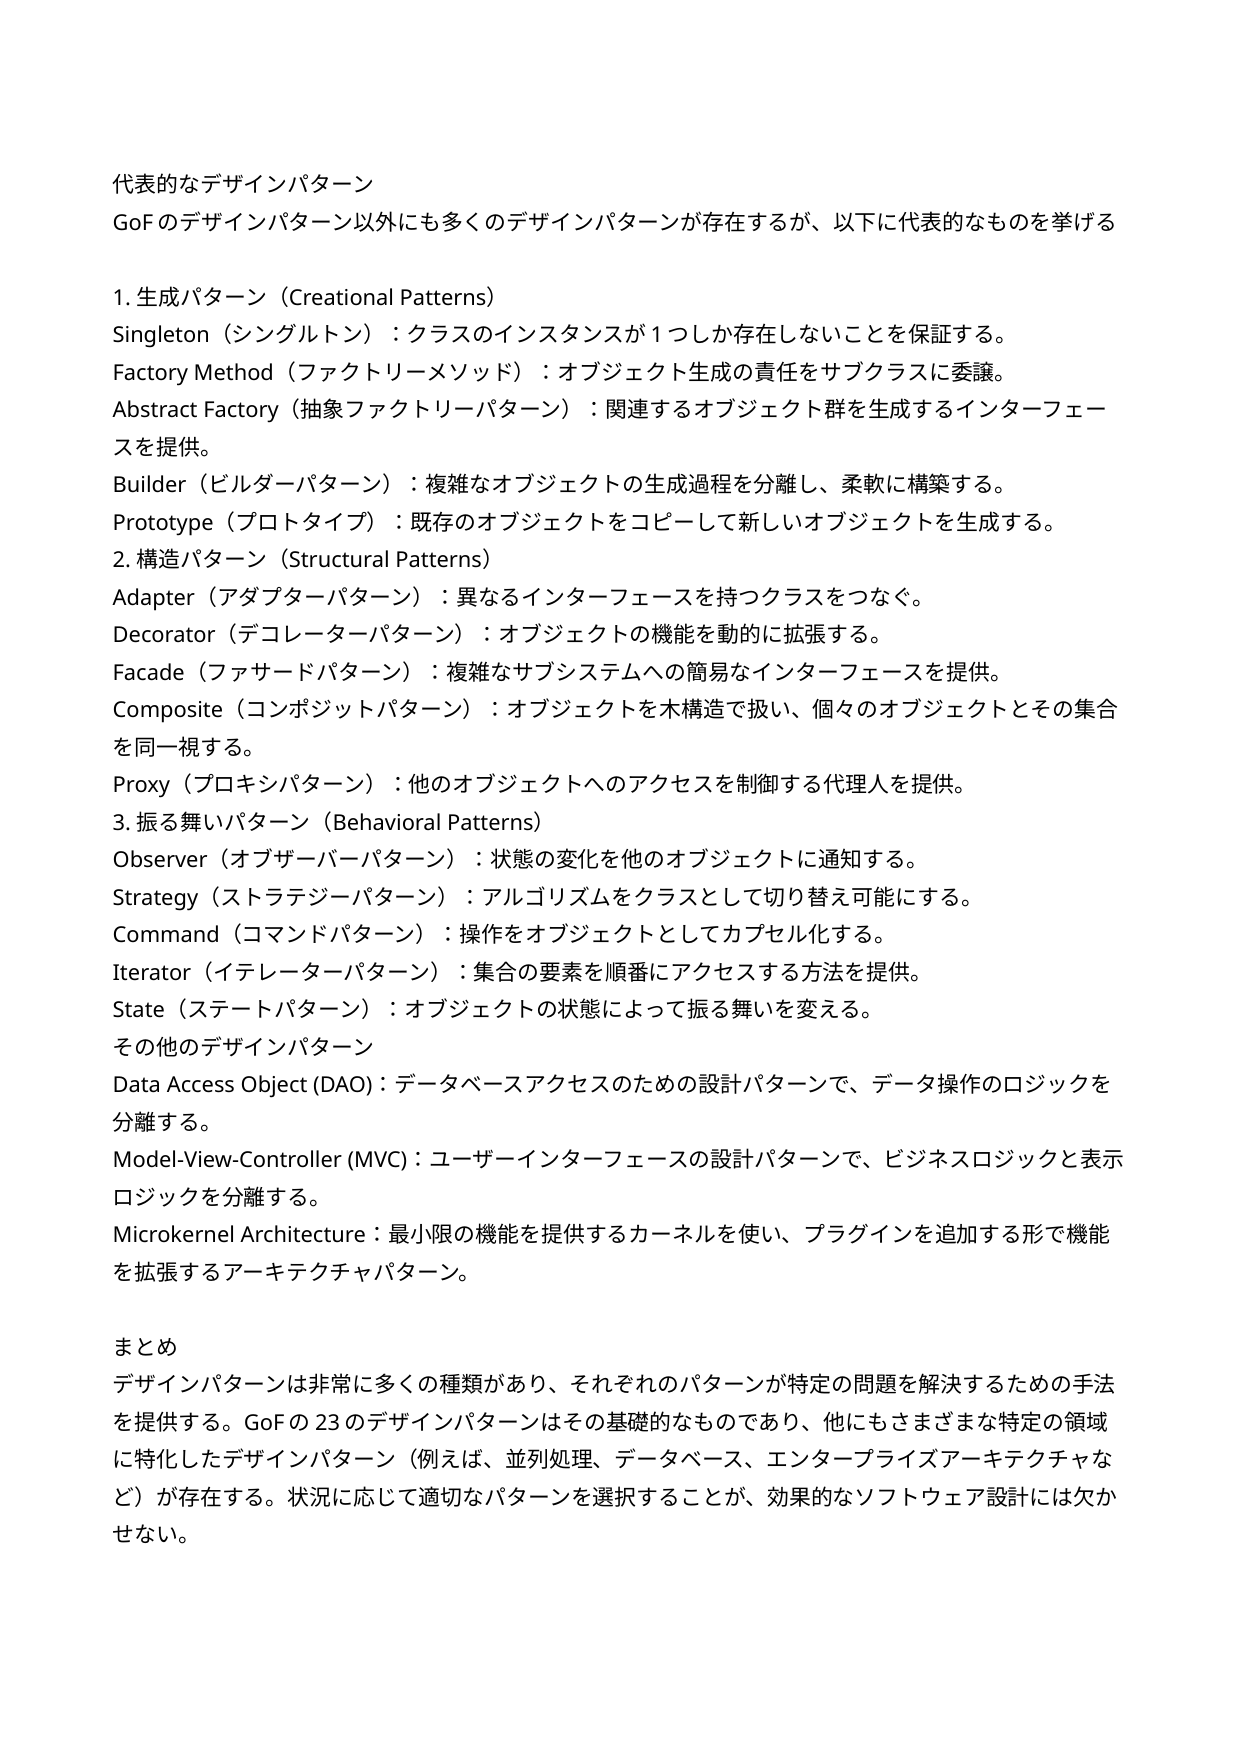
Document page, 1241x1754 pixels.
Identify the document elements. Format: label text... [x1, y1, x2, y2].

text Prototype（プロトタイプ）：既存のオブジェクトをコピーして新しいオブジェクトを生成する。 [112, 502, 1128, 539]
text Facade（ファサードパターン）：複雑なサブシステムへの簡易なインターフェースを提供。 [112, 652, 1128, 689]
text Proxy（プロキシパターン）：他のオブジェクトへのアクセスを制御する代理人を提供。 [112, 764, 1128, 802]
text Decorator（デコレーターパターン）：オブジェクトの機能を動的に拡張する。 [112, 614, 1128, 652]
text Strategy（ストラテジーパターン）：アルゴリズムをクラスとして切り替え可能にする。 [112, 877, 1128, 914]
text まとめ [112, 1327, 1128, 1364]
text その他のデザインパターン [112, 1027, 1128, 1064]
text 2. 構造パターン（Structural Patterns） [112, 539, 1128, 577]
text Singleton（シングルトン）：クラスのインスタンスが1つしか存在しないことを保証する。 [112, 314, 1128, 352]
text Composite（コンポジットパターン）：オブジェクトを木構造で扱い、個々のオブジェクトとその集合を同一視する。 [112, 689, 1128, 764]
text Model-View-Controller (MVC)：ユーザーインターフェースの設計パターンで、ビジネスロジックと表示ロジックを分離する。 [112, 1139, 1128, 1214]
text Abstract Factory（抽象ファクトリーパターン）：関連するオブジェクト群を生成するインターフェースを提供。 [112, 389, 1128, 464]
text State（ステートパターン）：オブジェクトの状態によって振る舞いを変える。 [112, 989, 1128, 1027]
text Data Access Object (DAO)：データベースアクセスのための設計パターンで、データ操作のロジックを分離する。 [112, 1064, 1128, 1139]
text Microkernel Architecture：最小限の機能を提供するカーネルを使い、プラグインを追加する形で機能を拡張するアーキテクチャパターン。 [112, 1214, 1128, 1289]
text Command（コマンドパターン）：操作をオブジェクトとしてカプセル化する。 [112, 914, 1128, 952]
text 3. 振る舞いパターン（Behavioral Patterns） [112, 802, 1128, 839]
text 代表的なデザインパターン [112, 164, 1128, 202]
text デザインパターンは非常に多くの種類があり、それぞれのパターンが特定の問題を解決するための手法を提供する。GoFの23のデザインパターンはその基礎的なものであり、他にもさまざまな特定の領域に特化したデザインパターン（例えば、並列処理、データベース、エンタープライズアーキテクチャなど）が存在する。状況に応じて適切なパターンを選択することが、効果的なソフトウェア設計には欠かせない。 [112, 1364, 1128, 1552]
text 1. 生成パターン（Creational Patterns） [112, 277, 1128, 314]
text Factory Method（ファクトリーメソッド）：オブジェクト生成の責任をサブクラスに委譲。 [112, 352, 1128, 389]
text Builder（ビルダーパターン）：複雑なオブジェクトの生成過程を分離し、柔軟に構築する。 [112, 464, 1128, 502]
text Observer（オブザーバーパターン）：状態の変化を他のオブジェクトに通知する。 [112, 839, 1128, 877]
text Iterator（イテレーターパターン）：集合の要素を順番にアクセスする方法を提供。 [112, 952, 1128, 989]
text GoFのデザインパターン以外にも多くのデザインパターンが存在するが、以下に代表的なものを挙げる [112, 202, 1128, 239]
text Adapter（アダプターパターン）：異なるインターフェースを持つクラスをつなぐ。 [112, 577, 1128, 614]
